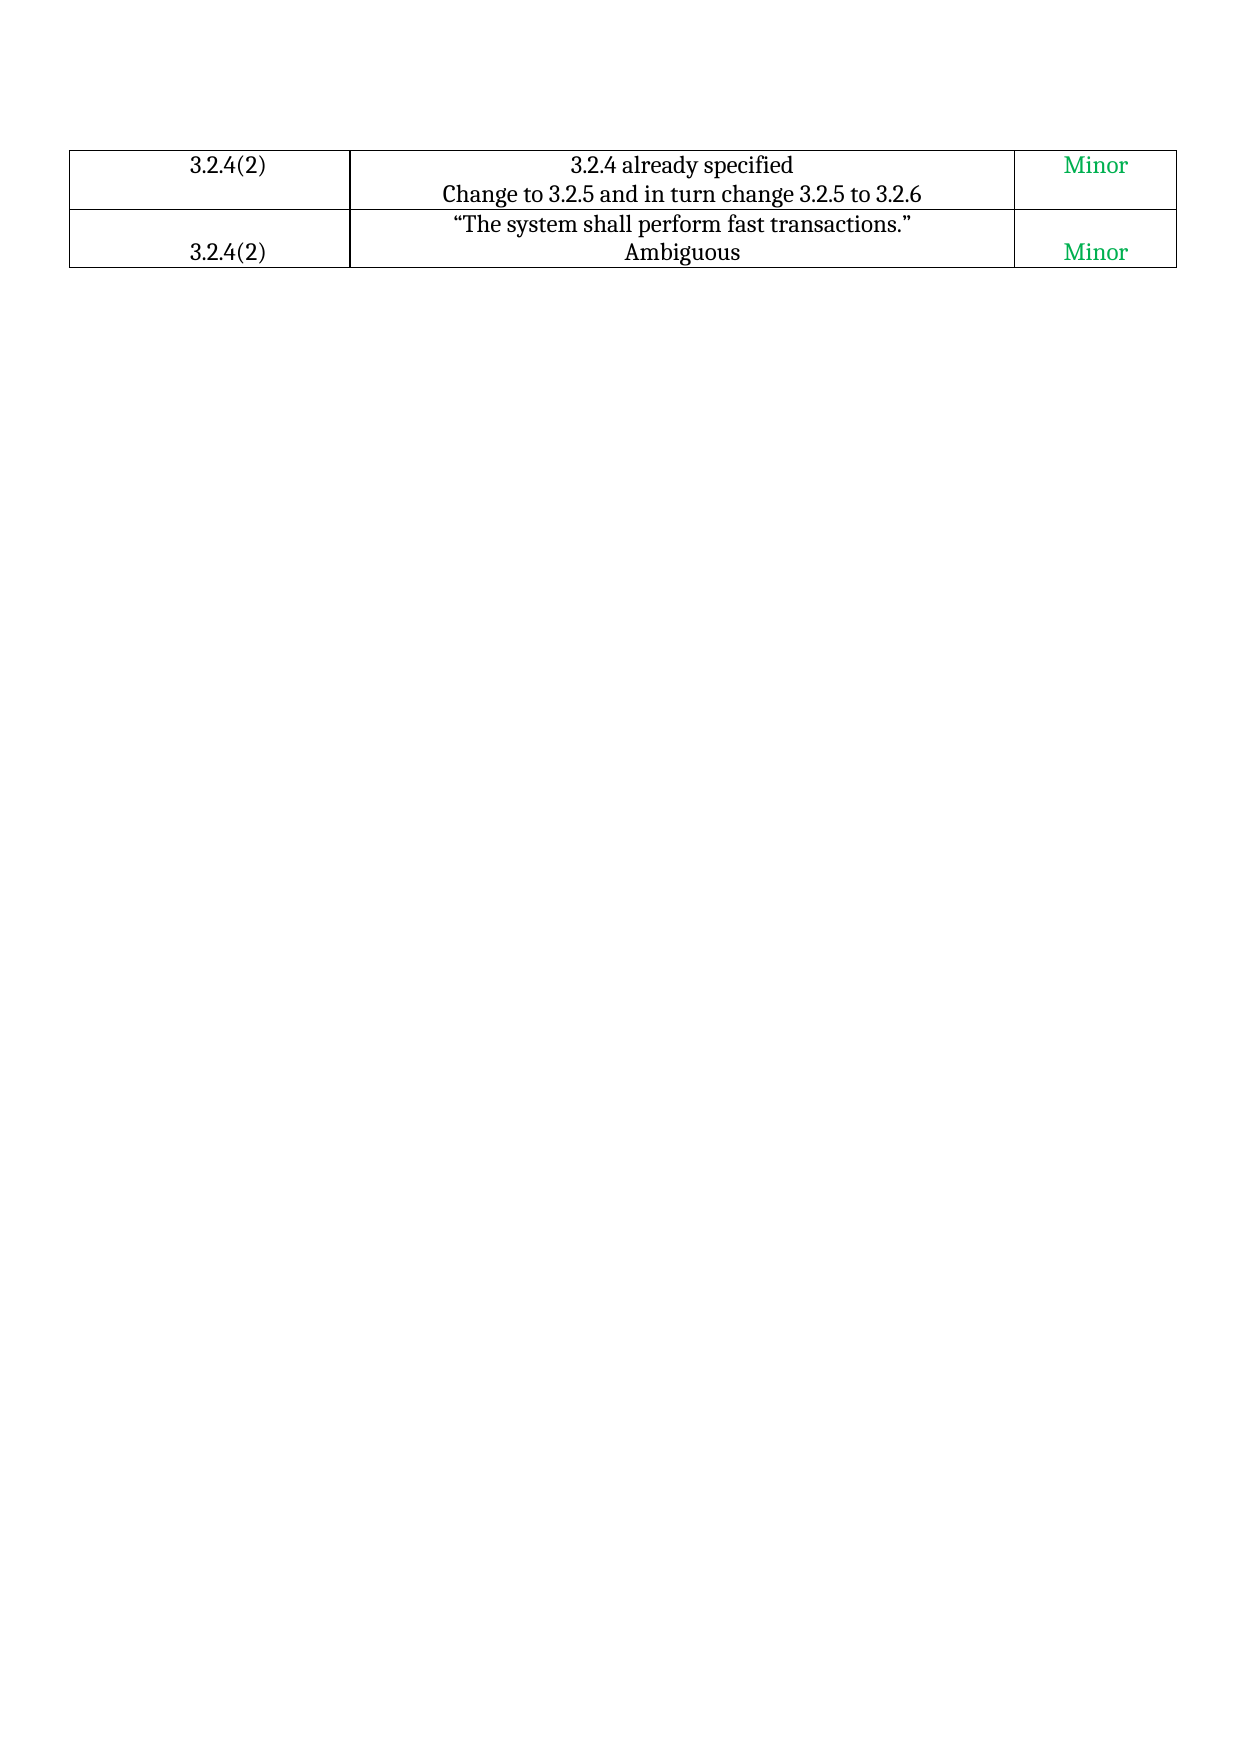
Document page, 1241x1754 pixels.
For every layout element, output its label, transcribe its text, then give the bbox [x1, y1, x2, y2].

table_cell 3.2.4(2) [70, 151, 349, 208]
table_cell Minor [1015, 210, 1176, 267]
table_cell Minor [1015, 151, 1176, 208]
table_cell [351, 151, 1014, 208]
table_cell 3.2.4(2) [70, 210, 349, 267]
table_cell “The system shall perform fast transactions.” Ambiguous [351, 210, 1014, 267]
